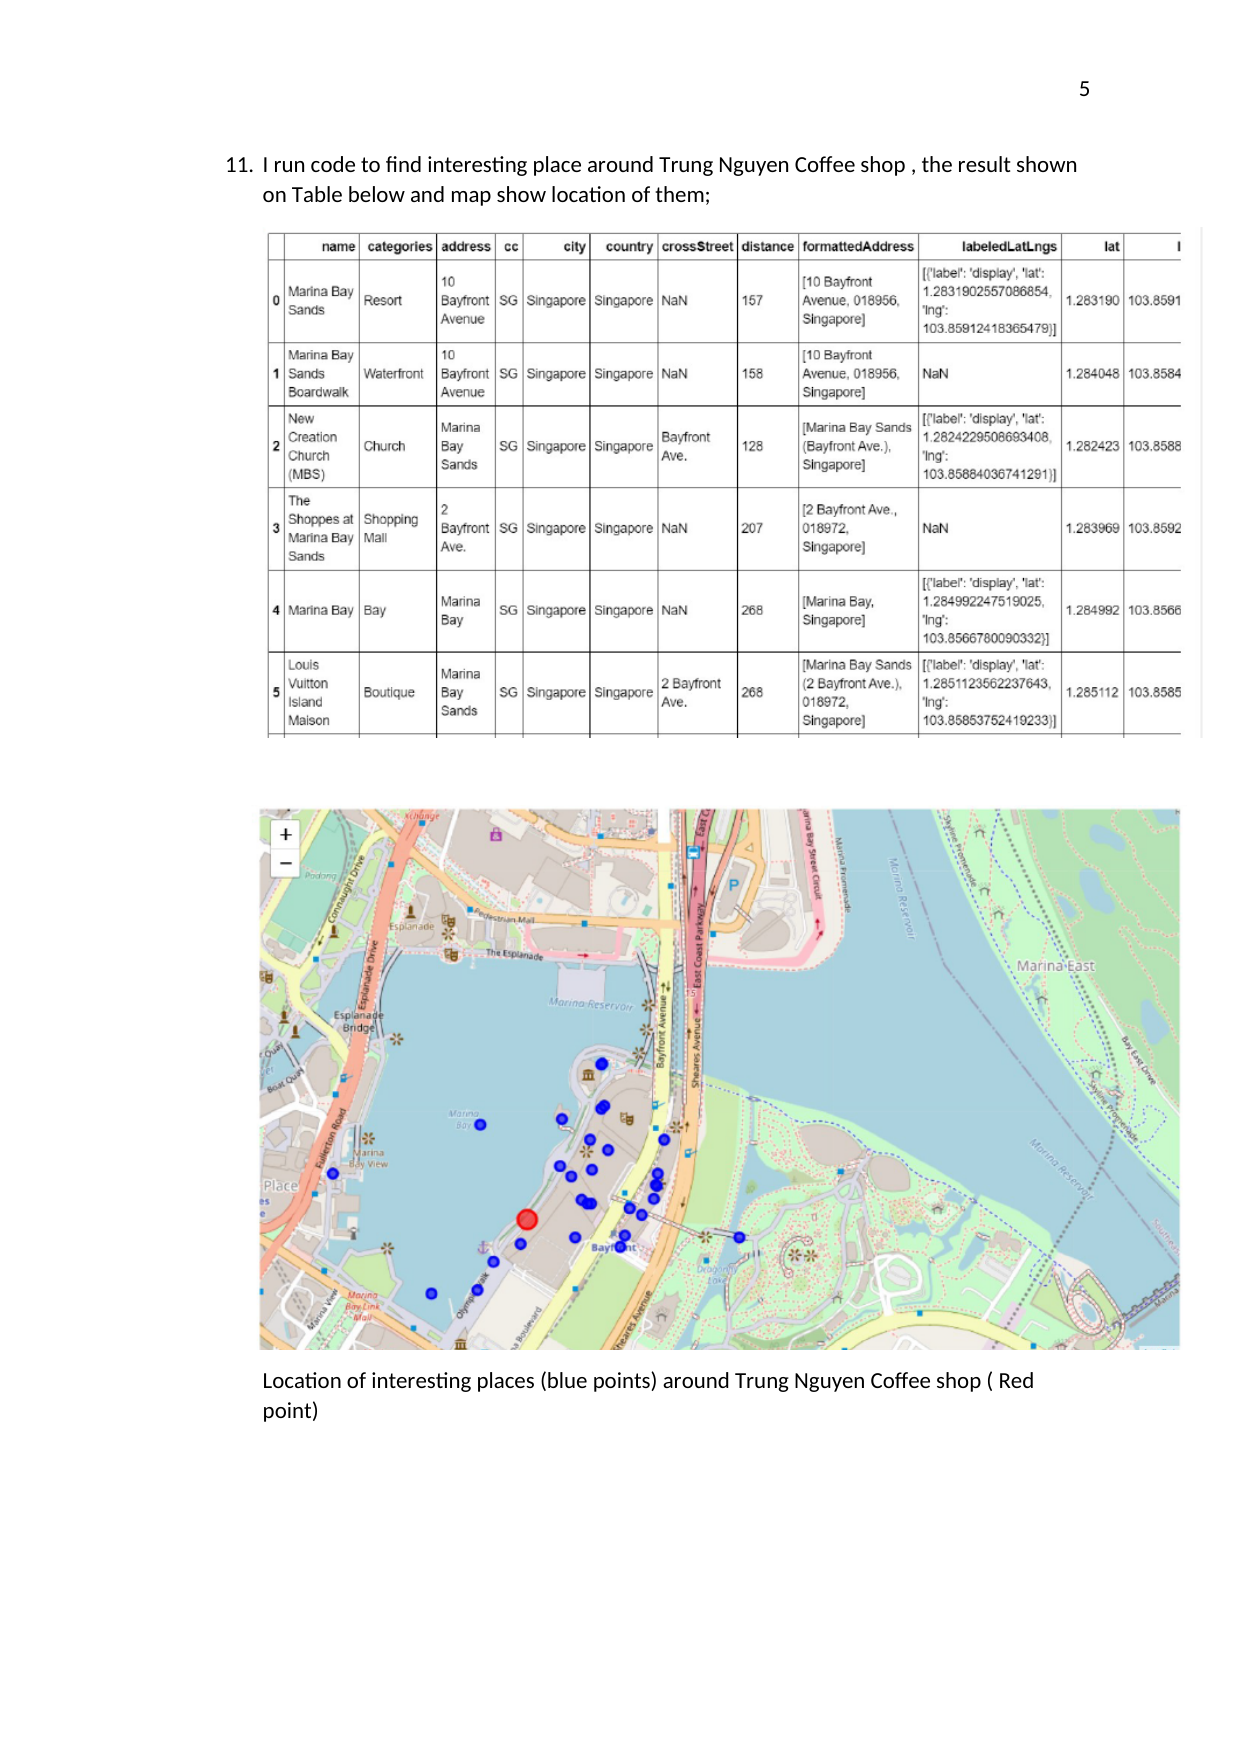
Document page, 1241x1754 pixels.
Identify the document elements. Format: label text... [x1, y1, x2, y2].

list Location of interesting places (blue points) around Trung Nguyen Coffee shop ( Red point) [262, 1366, 1090, 1424]
list I run code to find interesting place around Trung Nguyen Coffee shop , the result shown on Table below and map show location of them; [225, 150, 1090, 208]
